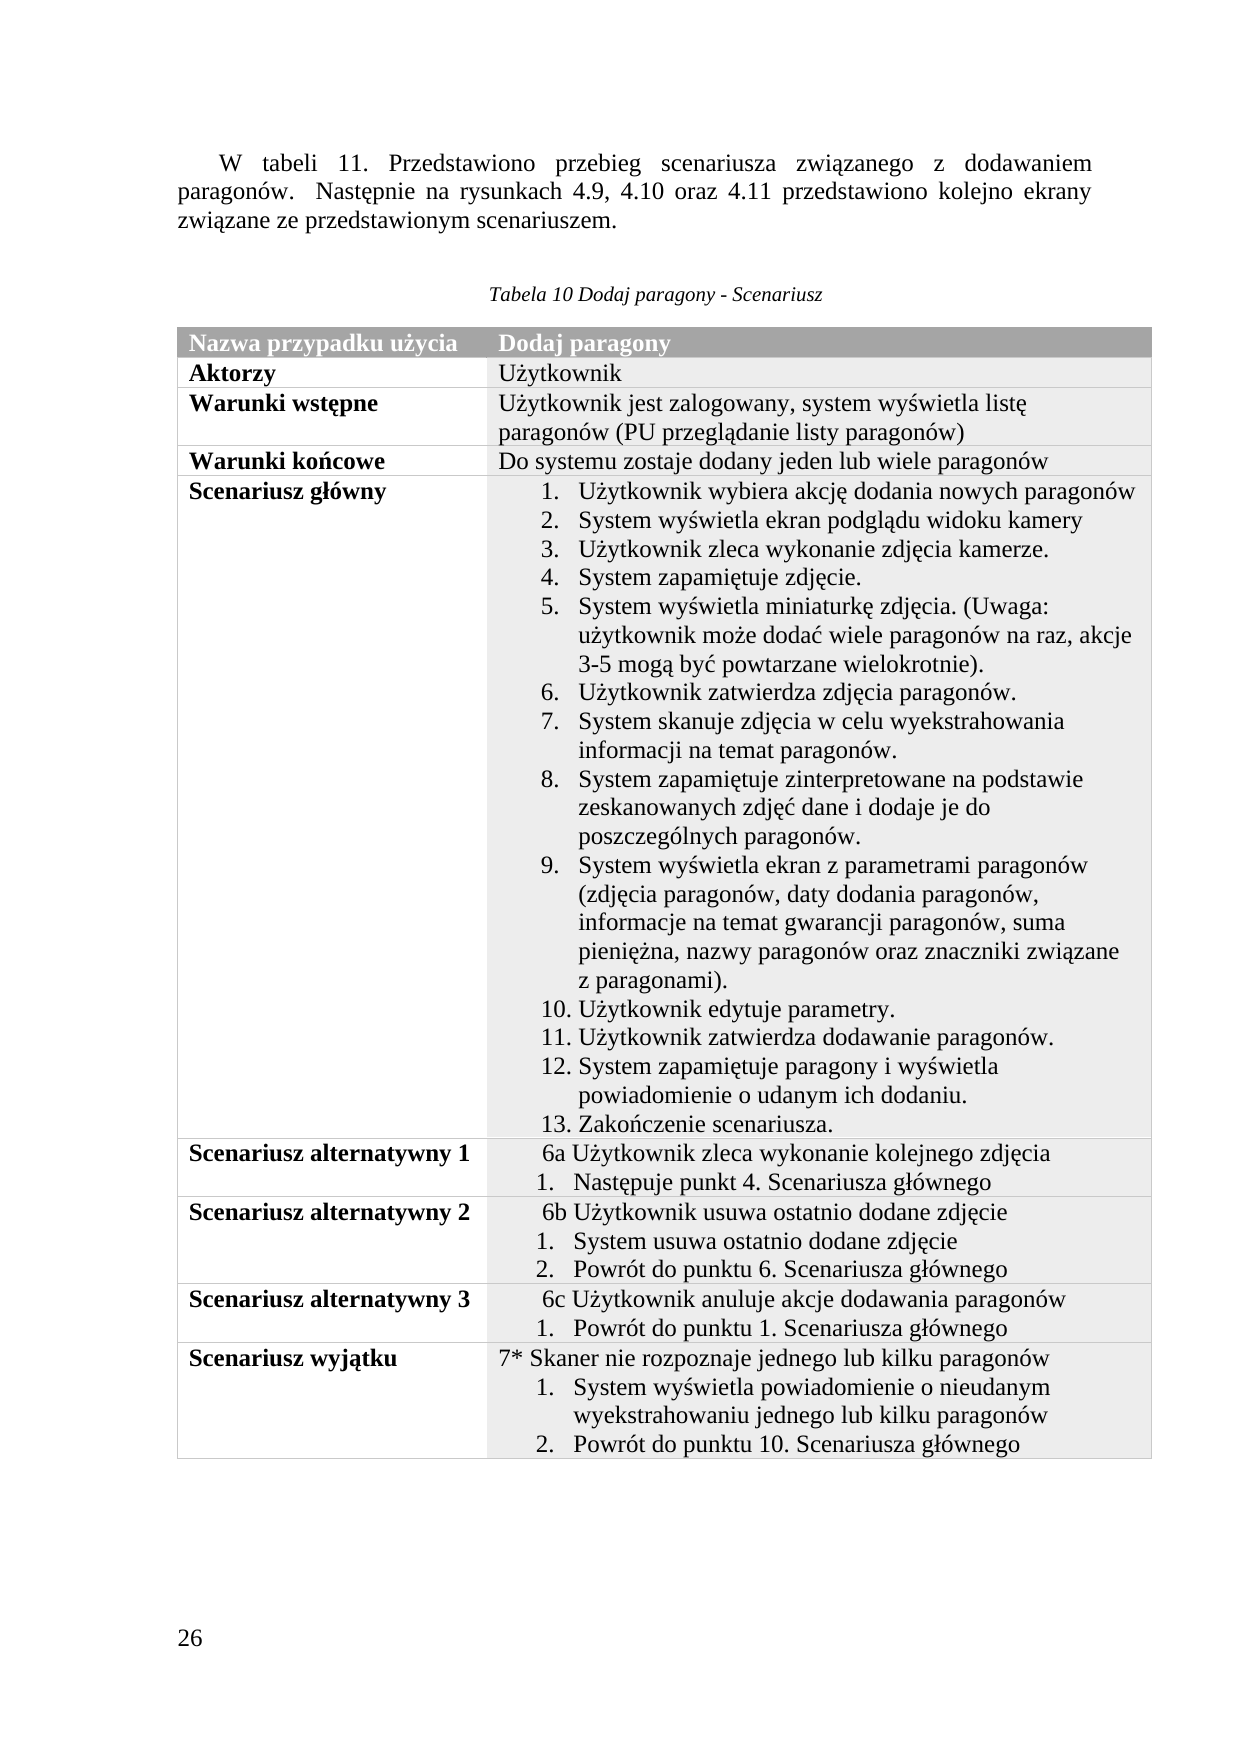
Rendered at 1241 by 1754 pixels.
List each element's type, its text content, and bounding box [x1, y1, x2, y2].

table_header Dodaj paragony [487, 328, 1151, 357]
table_cell 6c Użytkownik anuluje akcje dodawania paragonów Powrót do punktu 1. Scenariusza głównego [487, 1284, 1151, 1342]
table_cell Scenariusz alternatywny 3 [178, 1284, 487, 1342]
table_cell Do systemu zostaje dodany jeden lub wiele paragonów [487, 446, 1151, 475]
table_cell Warunki końcowe [178, 446, 487, 475]
table_cell Scenariusz główny [178, 476, 487, 1137]
table_cell Scenariusz wyjątku [178, 1343, 487, 1458]
text Tabela 10 Dodaj paragony - Scenariusz [177, 282, 1092, 306]
table_cell 6a Użytkownik zleca wykonanie kolejnego zdjęcia Następuje punkt 4. Scenariusza głównego [487, 1139, 1151, 1196]
table_cell Użytkownik wybiera akcję dodania nowych paragonów System wyświetla ekran podglądu widoku kamery Użytkownik zleca wykonanie zdjęcia kamerze. System zapamiętuje zdjęcie. System wyświetla miniaturkę zdjęcia. (Uwaga: użytkownik może dodać wiele paragonów na raz, akcje 3-5 mogą być powtarzane wielokrotnie). Użytkownik zatwierdza zdjęcia paragonów. System skanuje zdjęcia w celu wyekstrahowania informacji na temat paragonów. System zapamiętuje zinterpretowane na podstawie zeskanowanych zdjęć dane i dodaje je do poszczególnych paragonów. System wyświetla ekran z parametrami paragonów (zdjęcia paragonów, daty dodania paragonów, informacje na temat gwarancji paragonów, suma pieniężna, nazwy paragonów oraz znaczniki związane z paragonami). Użytkownik edytuje parametry. Użytkownik zatwierdza dodawanie paragonów. System zapamiętuje paragony i wyświetla powiadomienie o udanym ich dodaniu. Zakończenie scenariusza. [487, 476, 1151, 1137]
table_cell Aktorzy [178, 358, 487, 387]
table_cell Warunki wstępne [178, 388, 487, 445]
table_cell 7* Skaner nie rozpoznaje jednego lub kilku paragonów System wyświetla powiadomienie o nieudanym wyekstrahowaniu jednego lub kilku paragonów Powrót do punktu 10. Scenariusza głównego [487, 1343, 1151, 1458]
table_cell 6b Użytkownik usuwa ostatnio dodane zdjęcie System usuwa ostatnio dodane zdjęcie Powrót do punktu 6. Scenariusza głównego [487, 1197, 1151, 1283]
table_cell Scenariusz alternatywny 1 [178, 1139, 487, 1196]
table_cell Użytkownik [487, 358, 1151, 387]
text W tabeli 11. Przedstawiono przebieg scenariusza związanego z dodawaniem paragonów. Następnie na rysunkach 4.9, 4.10 oraz 4.11 przedstawiono kolejno ekrany związane ze przedstawionym scenariuszem. [177, 148, 1092, 234]
table_header Nazwa przypadku użycia [178, 328, 486, 357]
table_cell Użytkownik jest zalogowany, system wyświetla listę paragonów (PU przeglądanie listy paragonów) [487, 388, 1151, 445]
table_cell Scenariusz alternatywny 2 [178, 1197, 487, 1283]
